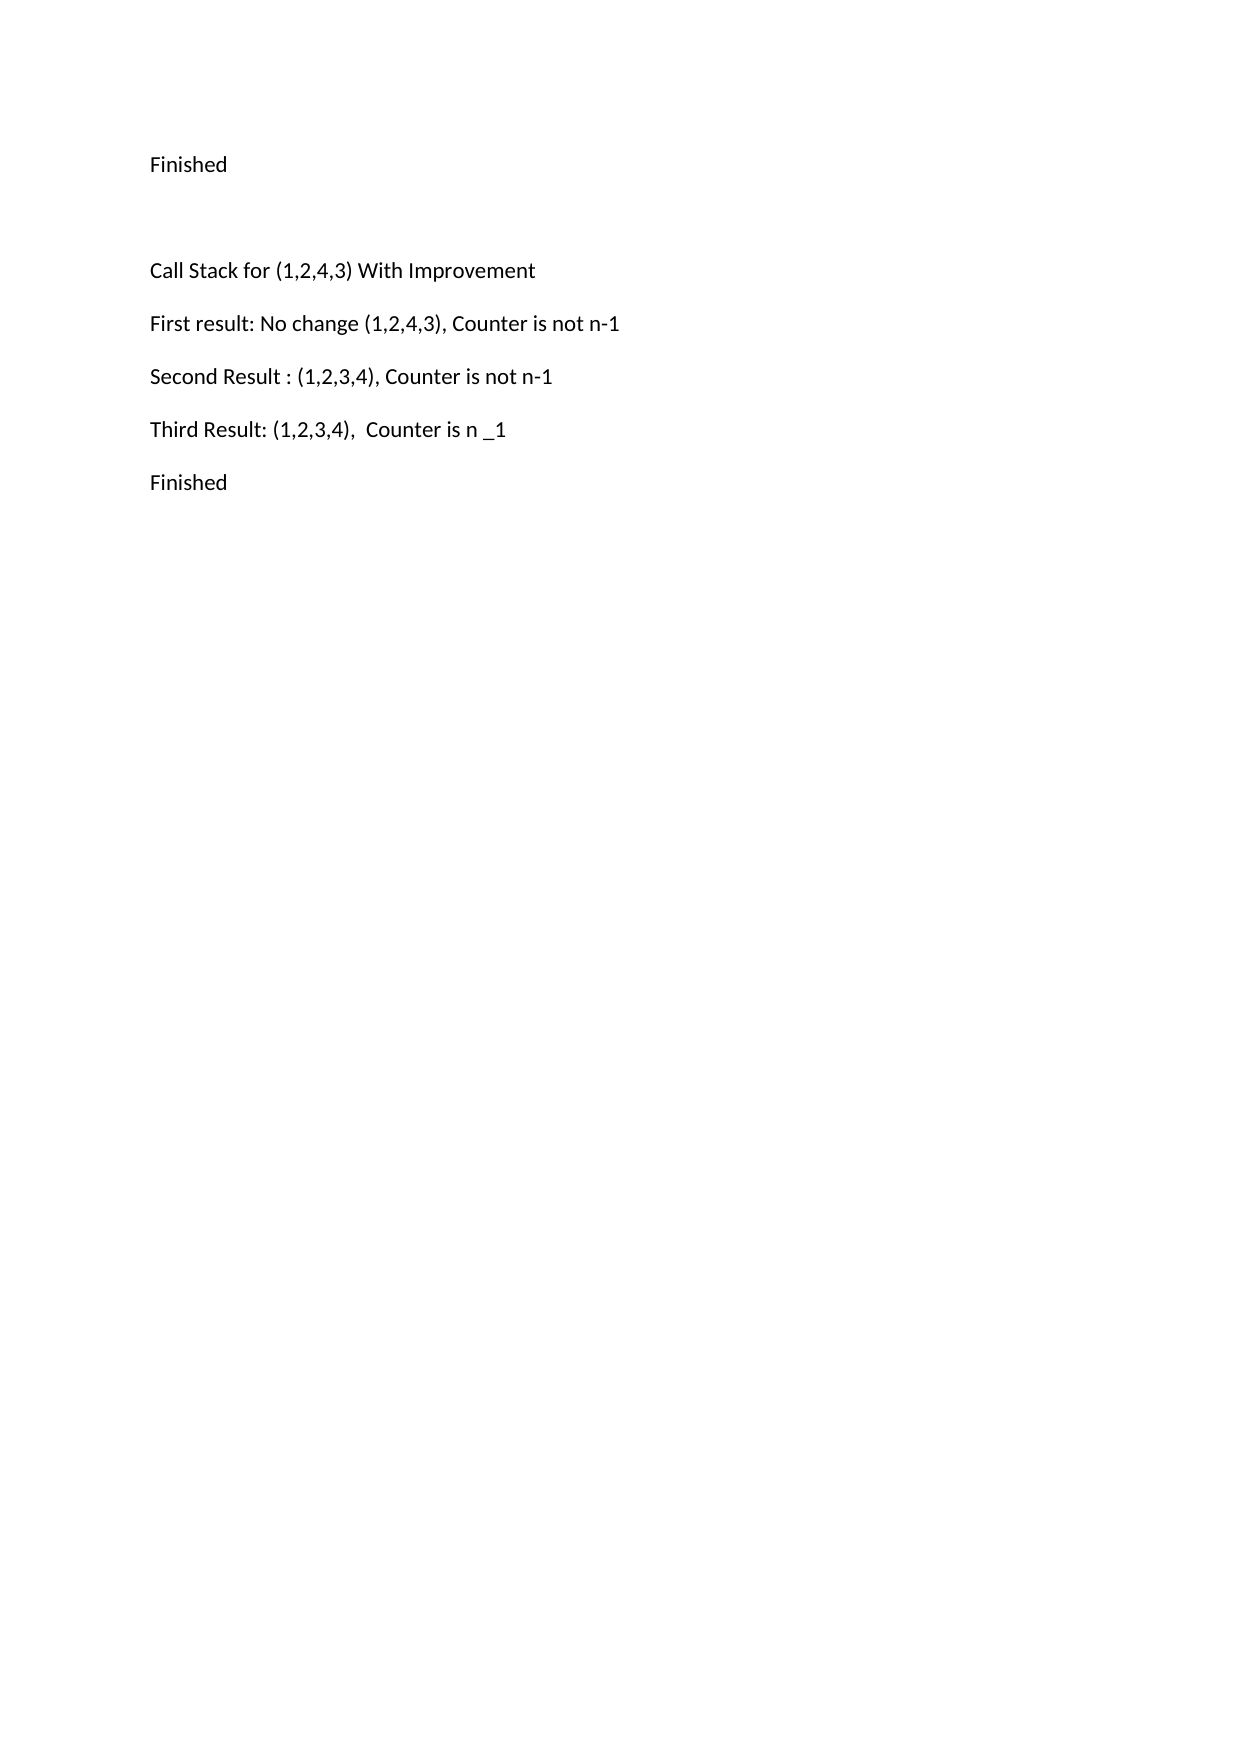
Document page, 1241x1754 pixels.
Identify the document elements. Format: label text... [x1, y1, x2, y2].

text Finished [150, 468, 1090, 496]
text Call Stack for (1,2,4,3) With Improvement [150, 256, 1090, 284]
text Third Result: (1,2,3,4), Counter is n _1 [150, 415, 1090, 443]
text First result: No change (1,2,4,3), Counter is not n-1 [150, 309, 1090, 337]
text Finished [150, 150, 1090, 178]
text Second Result : (1,2,3,4), Counter is not n-1 [150, 362, 1090, 390]
